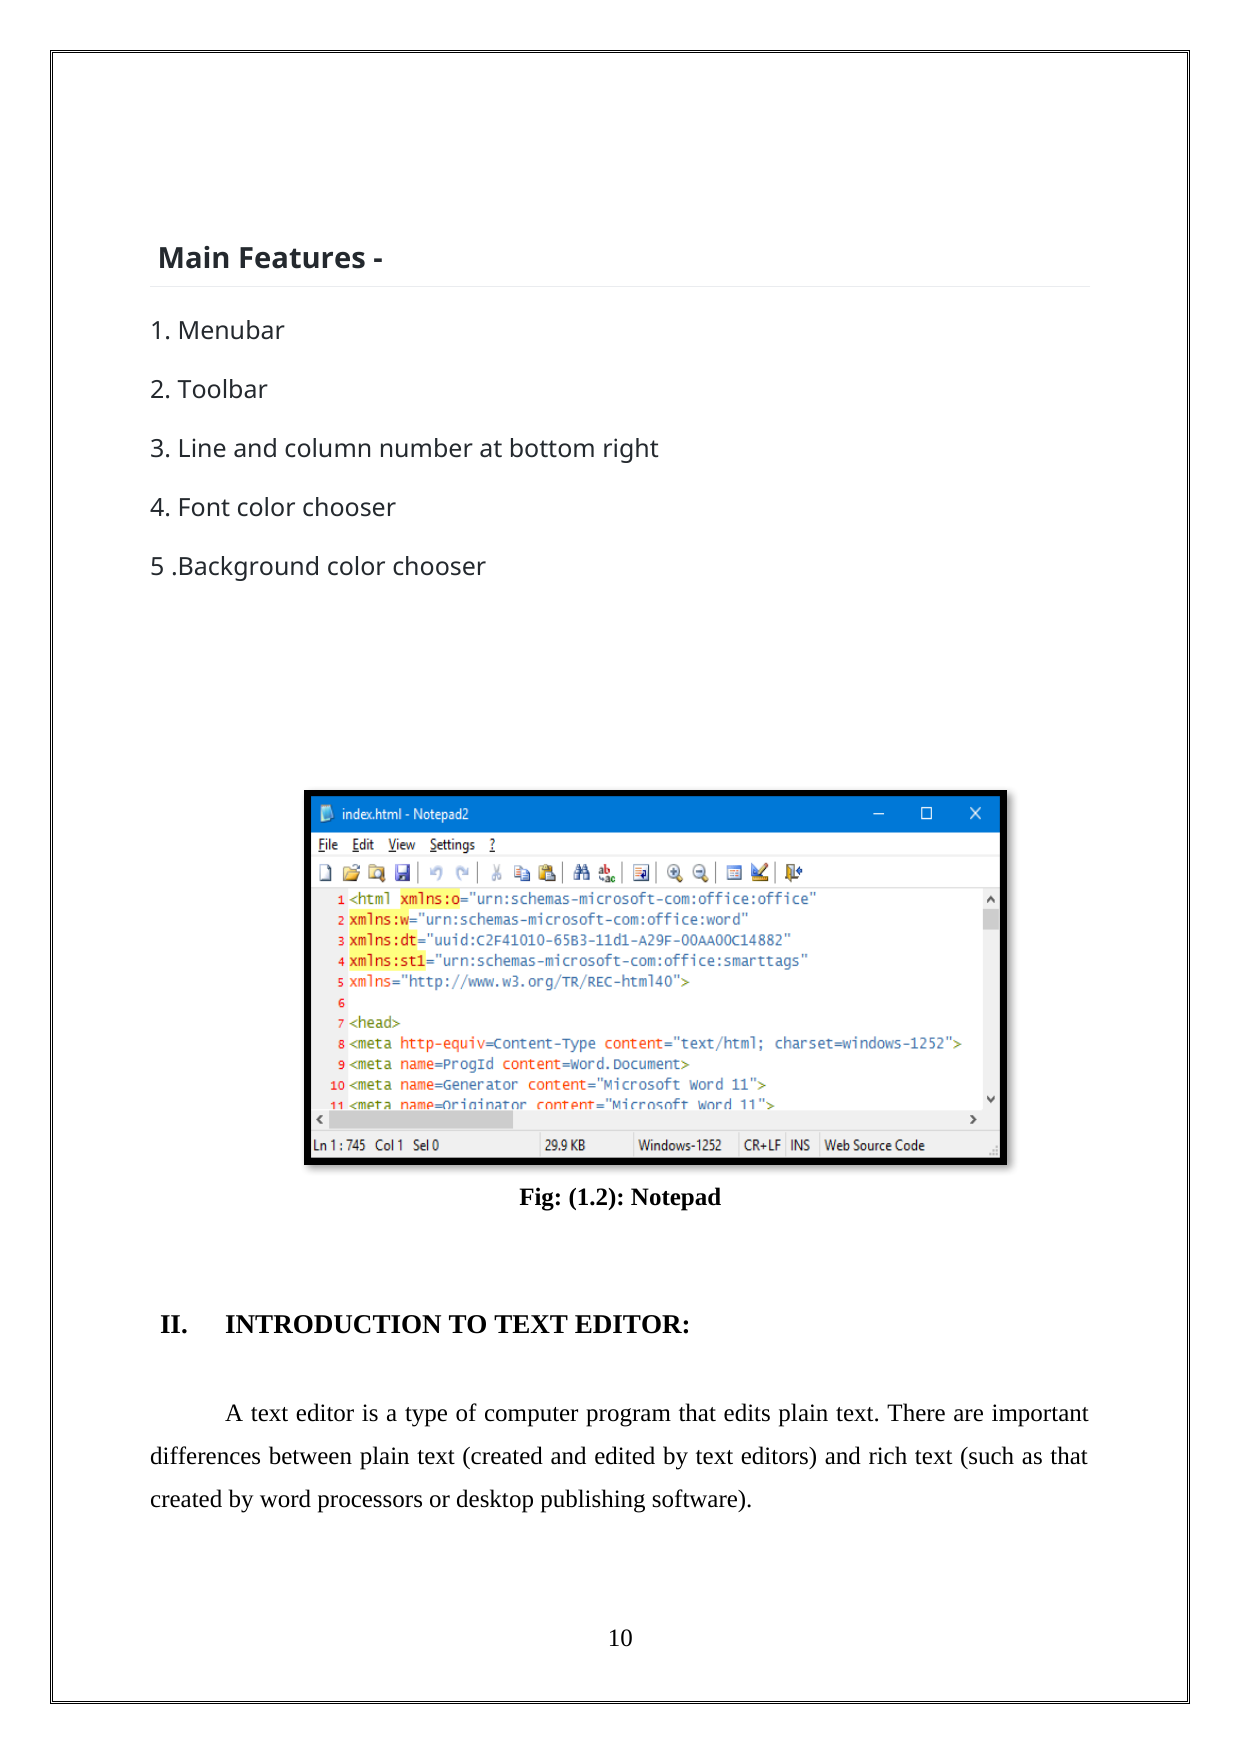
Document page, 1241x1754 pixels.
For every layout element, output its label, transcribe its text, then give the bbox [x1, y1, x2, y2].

picture [310, 796, 1000, 1159]
subtitle Main Features - [150, 238, 1090, 286]
subtitle Introduction to Text Editor: [187, 1308, 1090, 1340]
text 1. Menubar [150, 312, 1090, 346]
text 5 .Background color chooser [150, 549, 1090, 583]
text Fig: (1.2): Notepad [150, 1182, 1090, 1211]
text 3. Line and column number at bottom right [150, 431, 1090, 464]
text 4. Font color chooser [150, 489, 1090, 524]
text A text editor is a type of computer program that edits plain text. There are important differences between plain text (created and edited by text editors) and rich text (such as that created by word processors or desktop publishing software). [150, 1398, 1090, 1513]
text 2. Toolbar [150, 371, 1090, 406]
